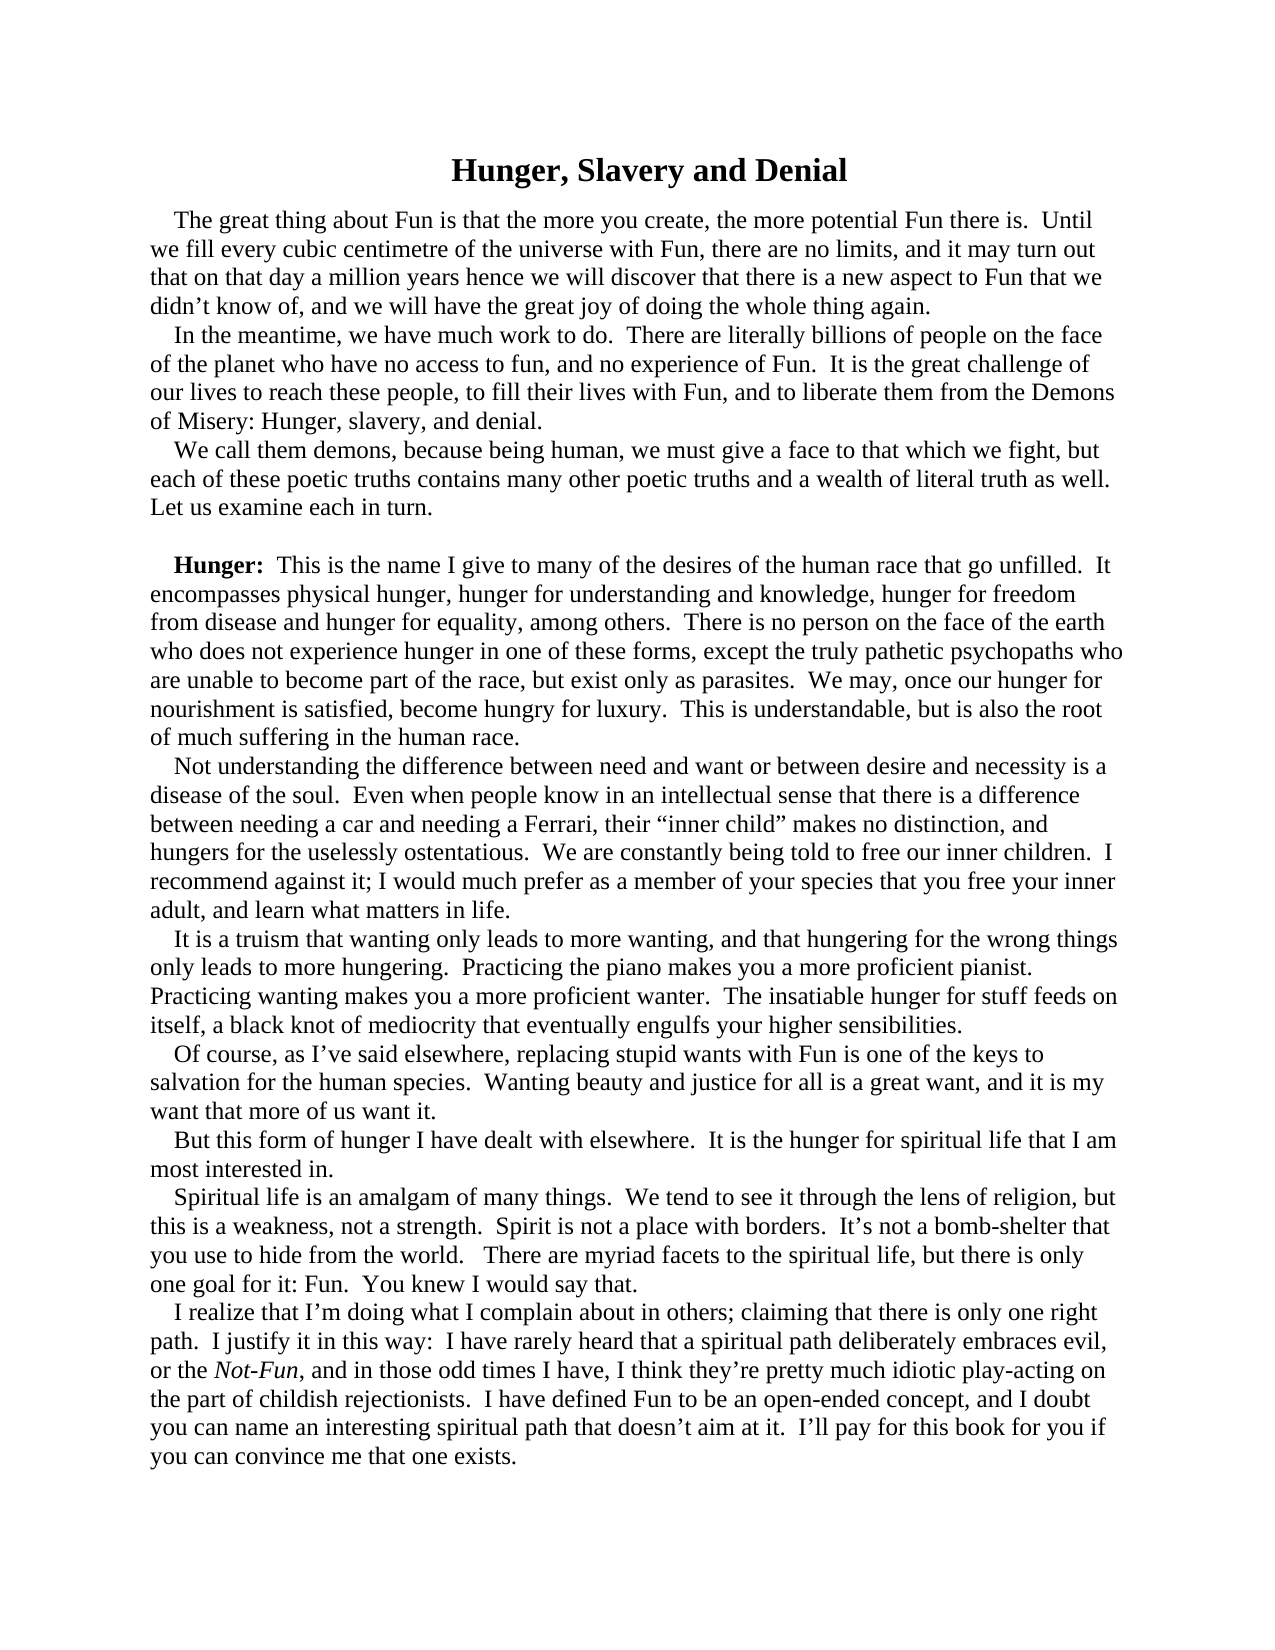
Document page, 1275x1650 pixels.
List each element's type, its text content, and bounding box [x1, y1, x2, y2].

text I realize that I’m doing what I complain about in others; claiming that there is only one right path. I justify it in this way: I have rarely heard that a spiritual path deliberately embraces evil, or the Not-Fun, and in those odd times I have, I think they’re pretty much idiotic play-acting on the part of childish rejectionists. I have defined Fun to be an open-ended concept, and I doubt you can name an interesting spiritual path that doesn’t aim at it. I’ll pay for this book for you if you can convince me that one exists. [150, 1297, 1125, 1470]
text Spiritual life is an amalgam of many things. We tend to see it through the lens of religion, but this is a weakness, not a strength. Spirit is not a place with borders. It’s not a bomb-shelter that you use to hide from the world. There are myriad facets to the spiritual life, but there is only one goal for it: Fun. You knew I would say that. [150, 1182, 1125, 1297]
text But this form of hunger I have dealt with elsewhere. It is the hunger for spiritual life that I am most interested in. [150, 1125, 1125, 1182]
text In the meantime, we have much work to do. There are literally billions of people on the face of the planet who have no access to fun, and no experience of Fun. It is the great challenge of our lives to reach these people, to fill their lives with Fun, and to liberate them from the Demons of Misery: Hunger, slavery, and denial. [150, 320, 1125, 435]
text Not understanding the difference between need and want or between desire and necessity is a disease of the soul. Even when people know in an intellectual sense that there is a difference between needing a car and needing a Ferrari, their “inner child” makes no distinction, and hungers for the uselessly ostentatious. We are constantly being told to free our inner children. I recommend against it; I would much prefer as a member of your species that you free your inner adult, and learn what matters in life. [150, 751, 1125, 924]
text Hunger: This is the name I give to many of the desires of the human race that go unfilled. It encompasses physical hunger, hunger for understanding and knowledge, hunger for freedom from disease and hunger for equality, among others. There is no person on the face of the earth who does not experience hunger in one of these forms, except the truly pathetic psychopaths who are unable to become part of the race, but exist only as parasites. We may, once our hunger for nourishment is satisfied, become hungry for luxury. This is understandable, but is also the root of much suffering in the human race. [150, 550, 1125, 751]
text It is a truism that wanting only leads to more wanting, and that hungering for the wrong things only leads to more hungering. Practicing the piano makes you a more proficient pianist. Practicing wanting makes you a more proficient wanter. The insatiable hunger for stuff feeds on itself, a black knot of mediocrity that eventually engulfs your higher sensibilities. [150, 924, 1125, 1039]
text We call them demons, because being human, we must give a face to that which we fight, but each of these poetic truths contains many other poetic truths and a wealth of literal truth as well. Let us examine each in turn. [150, 435, 1125, 521]
text Of course, as I’ve said elsewhere, replacing stupid wants with Fun is one of the keys to salvation for the human species. Wanting beauty and justice for all is a great want, and it is my want that more of us want it. [150, 1039, 1125, 1125]
text The great thing about Fun is that the more you create, the more potential Fun there is. Until we fill every cubic centimetre of the universe with Fun, there are no limits, and it may turn out that on that day a million years hence we will discover that there is a new aspect to Fun that we didn’t know of, and we will have the great joy of doing the whole thing again. [150, 205, 1125, 320]
subtitle Hunger, Slavery and Denial [150, 150, 1125, 188]
